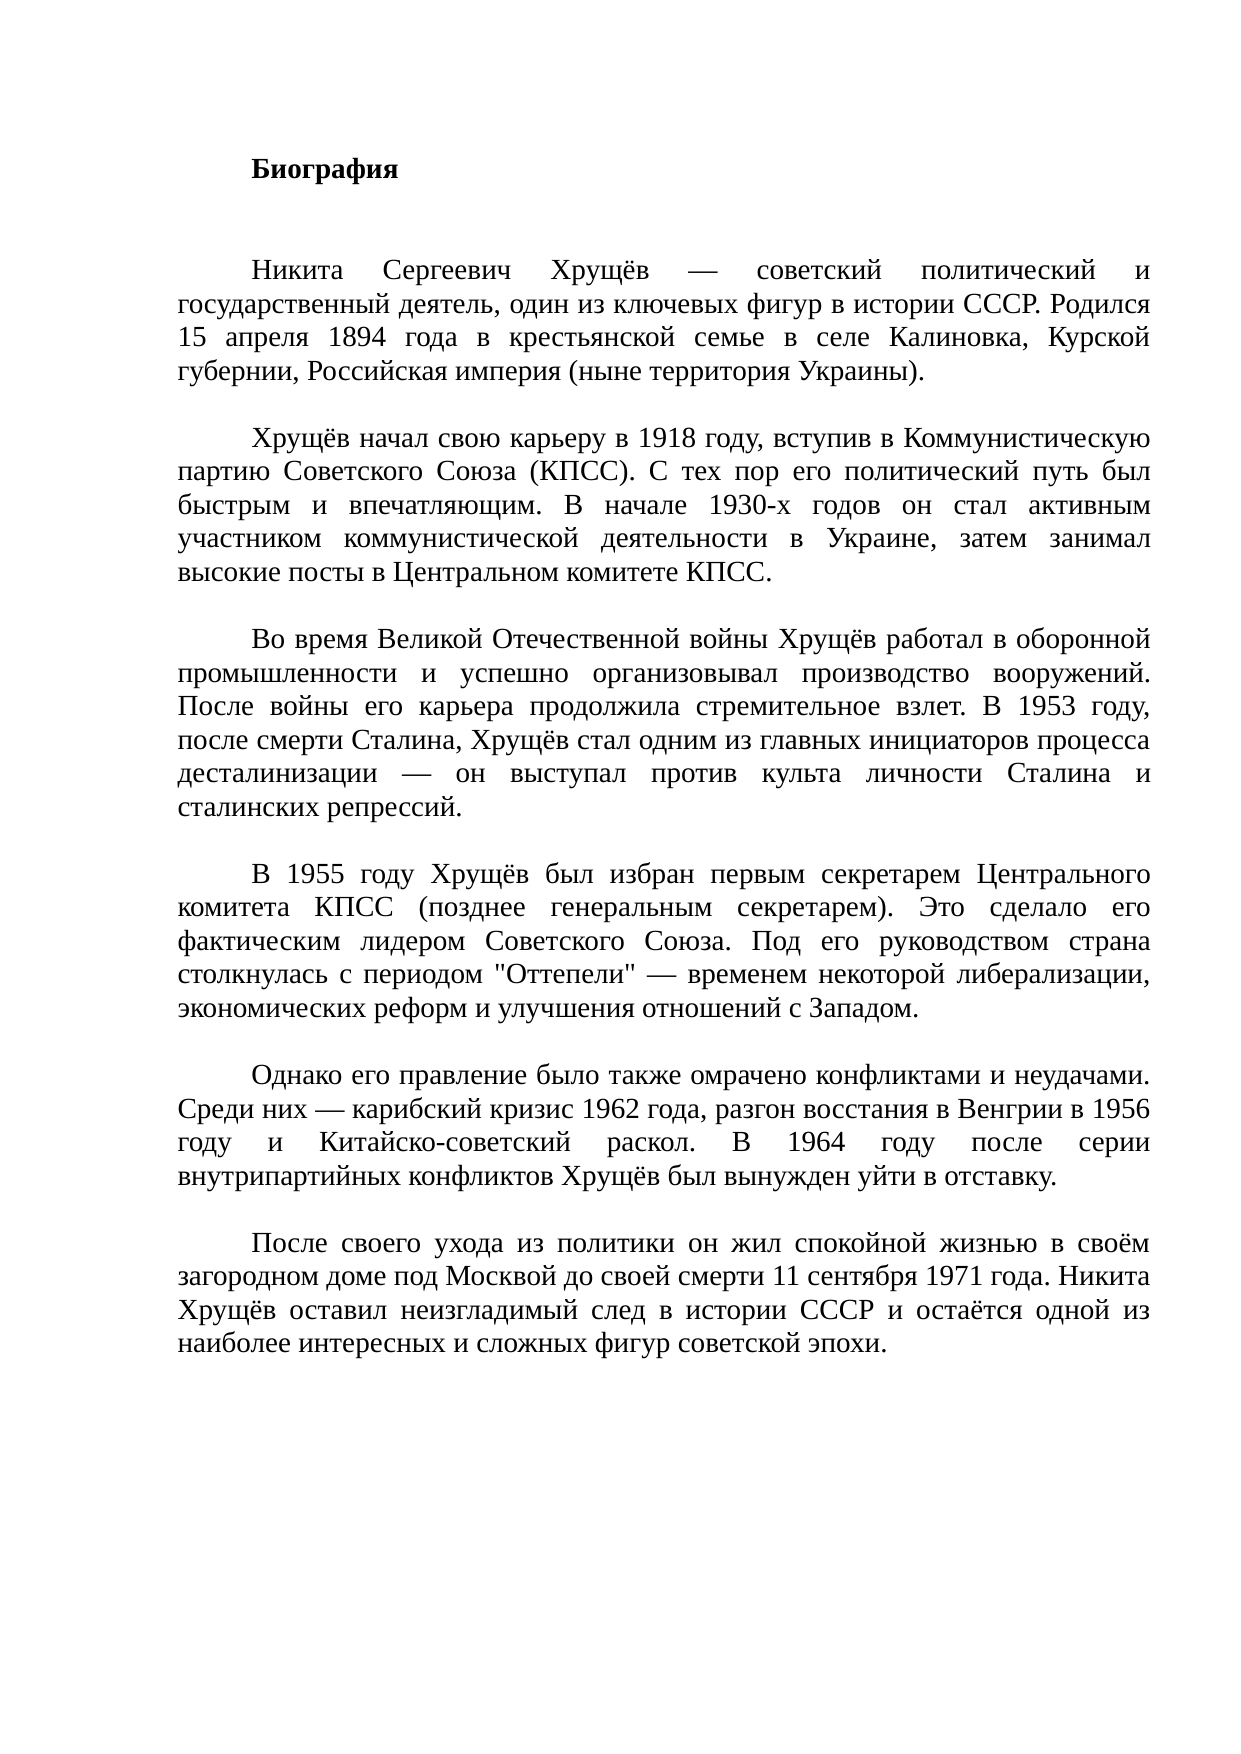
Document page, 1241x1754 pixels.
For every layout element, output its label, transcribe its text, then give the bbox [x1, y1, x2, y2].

text После своего ухода из политики он жил спокойной жизнью в своём загородном доме под Москвой до своей смерти 11 сентября 1971 года. Никита Хрущёв оставил неизгладимый след в истории СССР и остаётся одной из наиболее интересных и сложных фигур советской эпохи. [177, 1225, 1152, 1359]
text Во время Великой Отечественной войны Хрущёв работал в оборонной промышленности и успешно организовывал производство вооружений. После войны его карьера продолжила стремительное взлет. В 1953 году, после смерти Сталина, Хрущёв стал одним из главных инициаторов процесса десталинизации — он выступал против культа личности Сталина и сталинских репрессий. [177, 621, 1152, 822]
text Однако его правление было также омрачено конфликтами и неудачами. Среди них — карибский кризис 1962 года, разгон восстания в Венгрии в 1956 году и Китайско-советский раскол. В 1964 году после серии внутрипартийных конфликтов Хрущёв был вынужден уйти в отставку. [177, 1057, 1152, 1191]
text В 1955 году Хрущёв был избран первым секретарем Центрального комитета КПСС (позднее генеральным секретарем). Это сделало его фактическим лидером Советского Союза. Под его руководством страна столкнулась с периодом "Оттепели" — временем некоторой либерализации, экономических реформ и улучшения отношений с Западом. [177, 856, 1152, 1024]
text Никита Сергеевич Хрущёв — советский политический и государственный деятель, один из ключевых фигур в истории СССР. Родился 15 апреля 1894 года в крестьянской семье в селе Калиновка, Курской губернии, Российская империя (ныне территория Украины). [177, 252, 1152, 386]
text Хрущёв начал свою карьеру в 1918 году, вступив в Коммунистическую партию Советского Союза (КПСС). С тех пор его политический путь был быстрым и впечатляющим. В начале 1930-х годов он стал активным участником коммунистической деятельности в Украине, затем занимал высокие посты в Центральном комитете КПСС. [177, 420, 1152, 588]
text Биография [177, 152, 1152, 185]
